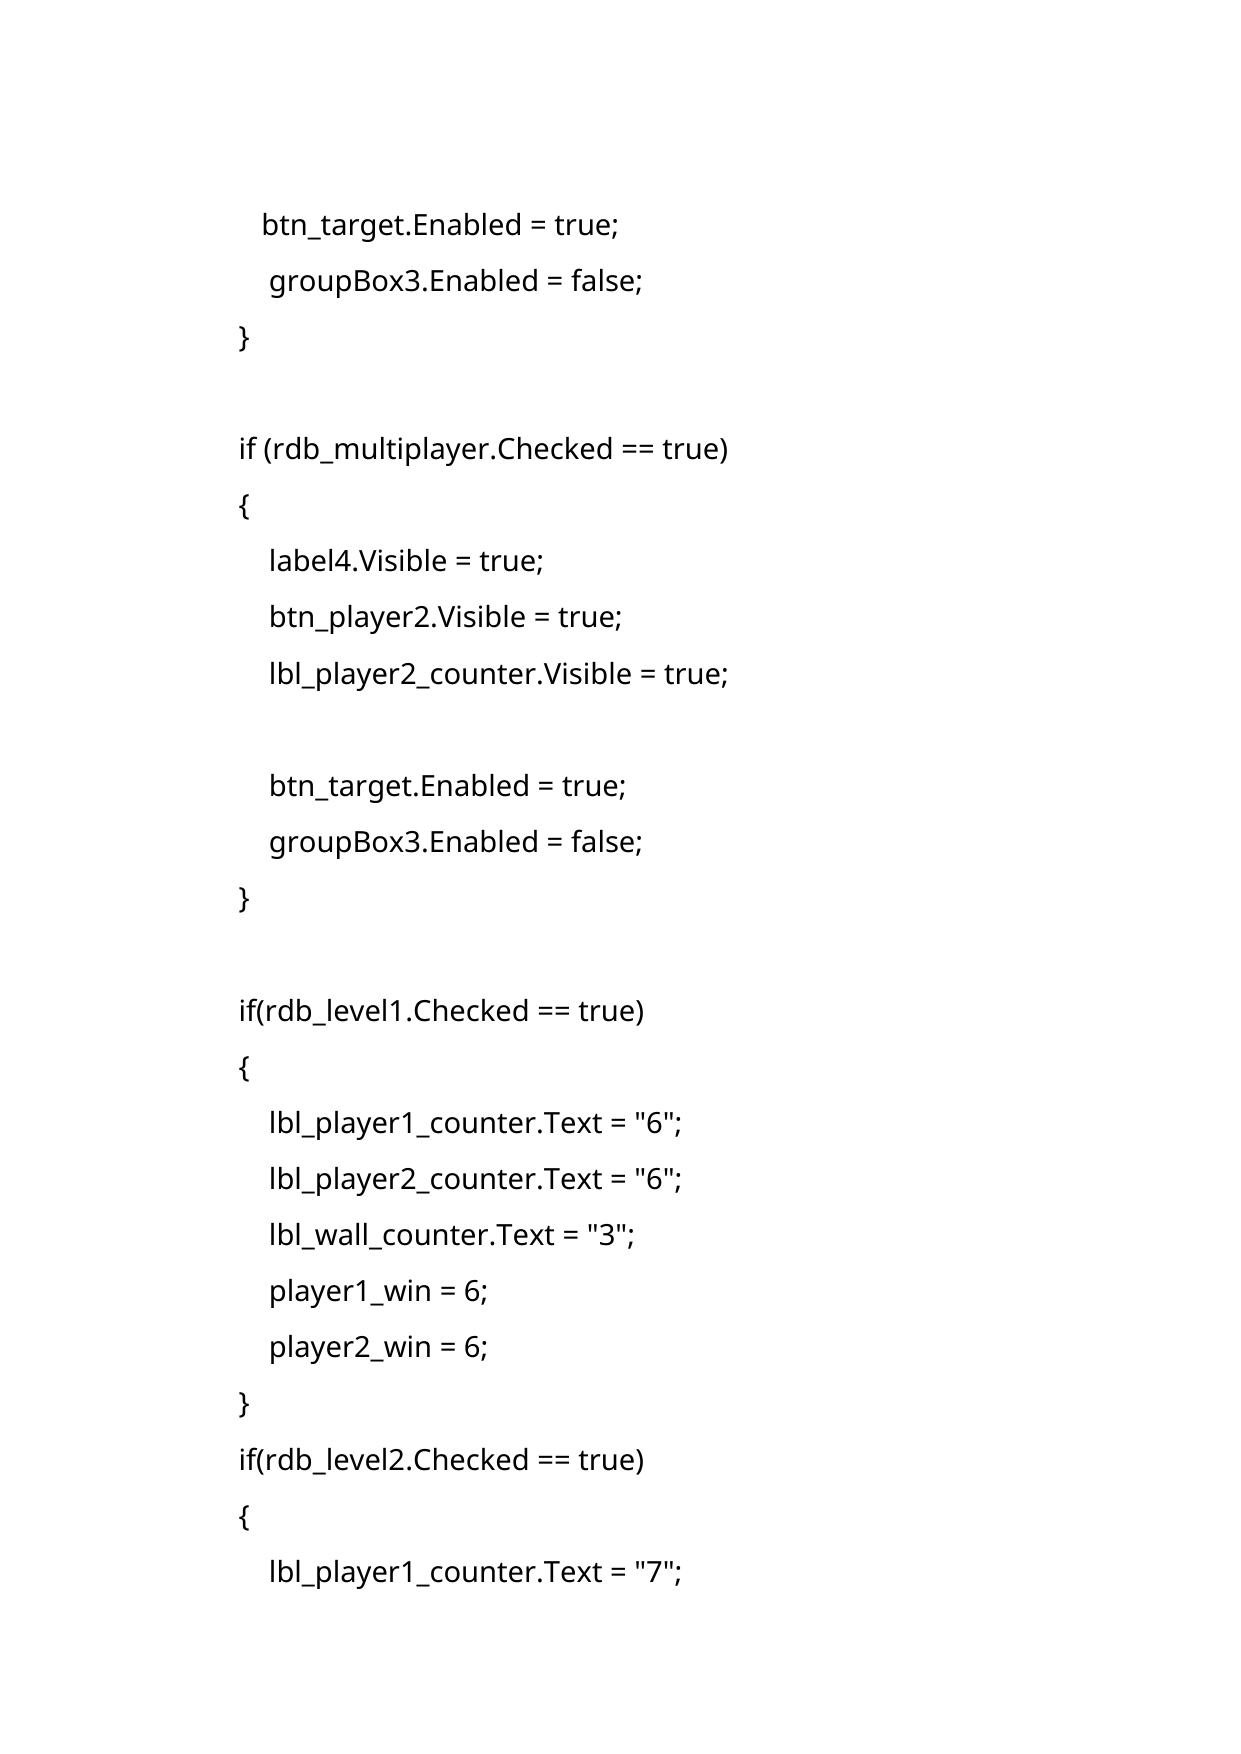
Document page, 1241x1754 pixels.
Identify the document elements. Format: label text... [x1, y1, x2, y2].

text if(rdb_level1.Checked == true) [148, 990, 1093, 1029]
text { [148, 1495, 1093, 1535]
text btn_target.Enabled = true; [148, 204, 1093, 243]
text } [148, 316, 1093, 356]
text lbl_player2_counter.Visible = true; [148, 653, 1093, 693]
text btn_target.Enabled = true; [148, 765, 1093, 805]
text { [148, 1046, 1093, 1086]
text btn_player2.Visible = true; [148, 597, 1093, 636]
text groupBox3.Enabled = false; [148, 821, 1093, 861]
text lbl_player1_counter.Text = "6"; [148, 1102, 1093, 1142]
text if(rdb_level2.Checked == true) [148, 1439, 1093, 1479]
text lbl_wall_counter.Text = "3"; [148, 1214, 1093, 1254]
text } [148, 1383, 1093, 1422]
text groupBox3.Enabled = false; [148, 260, 1093, 299]
text { [148, 484, 1093, 524]
text player1_win = 6; [148, 1271, 1093, 1310]
text } [148, 877, 1093, 917]
text lbl_player2_counter.Text = "6"; [148, 1158, 1093, 1198]
text lbl_player1_counter.Text = "7"; [148, 1551, 1093, 1591]
text label4.Visible = true; [148, 541, 1093, 580]
text if (rdb_multiplayer.Checked == true) [148, 428, 1093, 468]
text player2_win = 6; [148, 1327, 1093, 1366]
